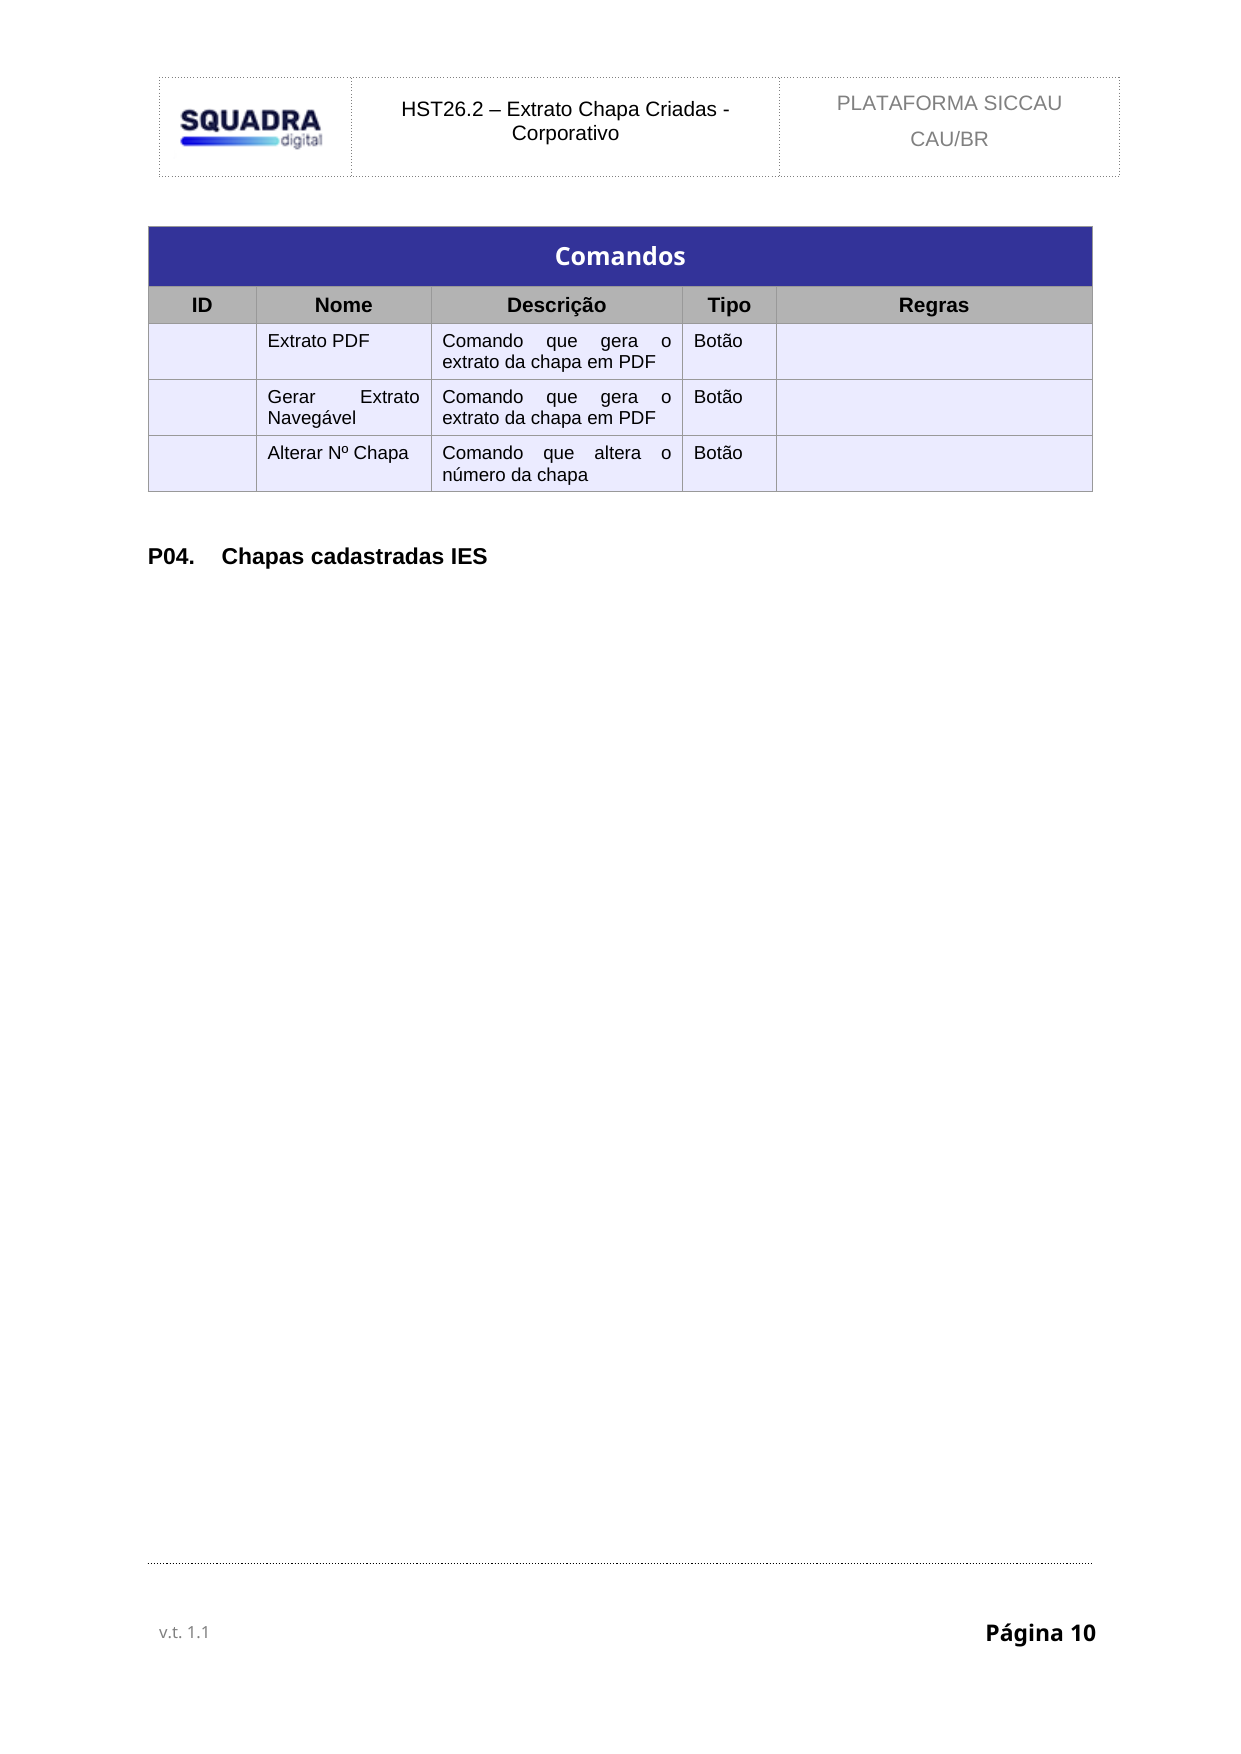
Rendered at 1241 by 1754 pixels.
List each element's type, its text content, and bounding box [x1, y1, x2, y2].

table_cell [149, 324, 256, 379]
table_cell Botão [683, 324, 776, 379]
table_cell Alterar Nº Chapa [257, 436, 431, 491]
table_cell [777, 436, 1092, 491]
table_cell Comando que altera o número da chapa [432, 436, 682, 491]
table_cell Regras [777, 287, 1092, 323]
table_cell Botão [683, 436, 776, 491]
table_cell Descrição [432, 287, 682, 323]
table_cell Botão [683, 380, 776, 435]
picture [173, 107, 338, 159]
table_cell [149, 380, 256, 435]
table_cell Gerar Extrato Navegável [257, 380, 431, 435]
table_cell ID [149, 287, 256, 323]
table_cell Comando que gera o extrato da chapa em PDF [432, 324, 682, 379]
table_cell [777, 380, 1092, 435]
table_cell [777, 324, 1092, 379]
table_cell Comandos [149, 227, 1092, 286]
table_cell Extrato PDF [257, 324, 431, 379]
table_cell Comando que gera o extrato da chapa em PDF [432, 380, 682, 435]
table_cell Nome [257, 287, 431, 323]
list Chapas cadastradas IES [148, 543, 1092, 569]
table_cell Tipo [683, 287, 776, 323]
table_cell [149, 436, 256, 491]
